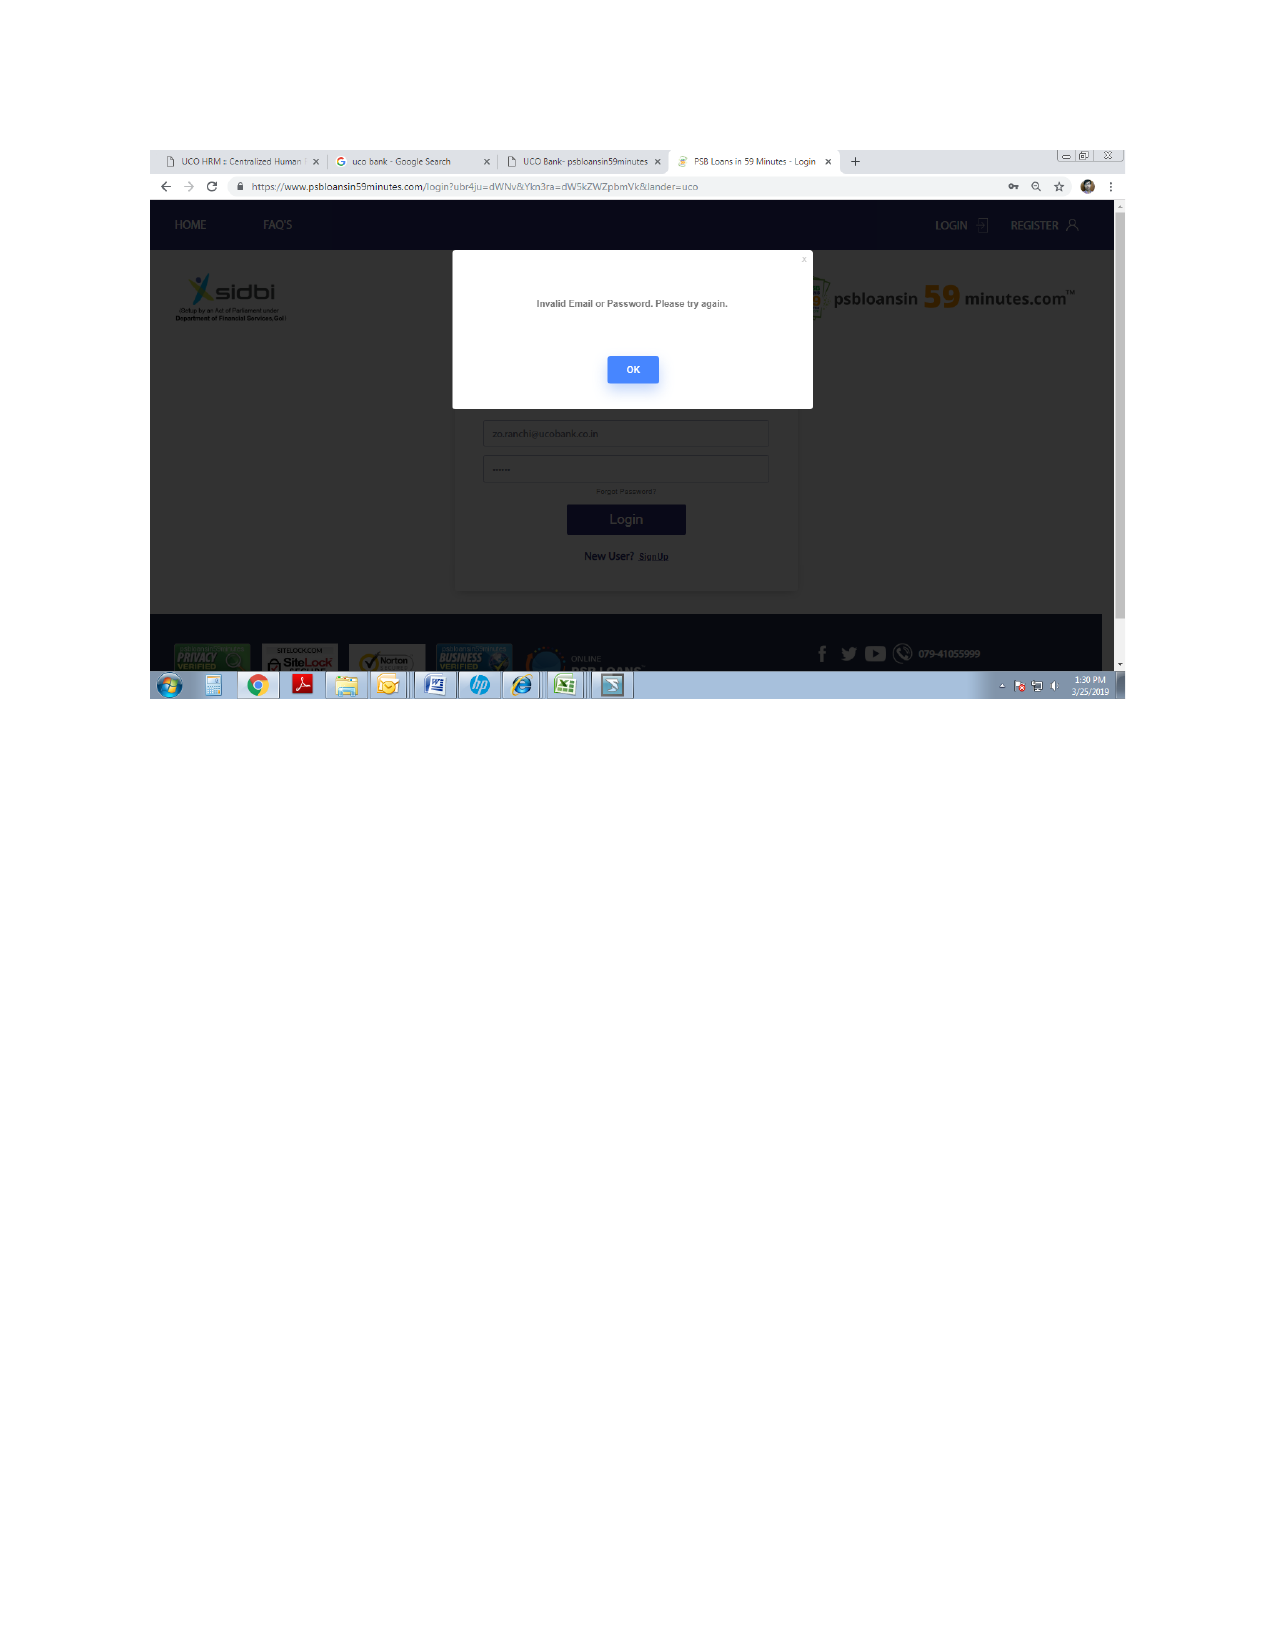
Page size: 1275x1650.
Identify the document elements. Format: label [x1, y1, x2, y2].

picture [150, 150, 1125, 699]
